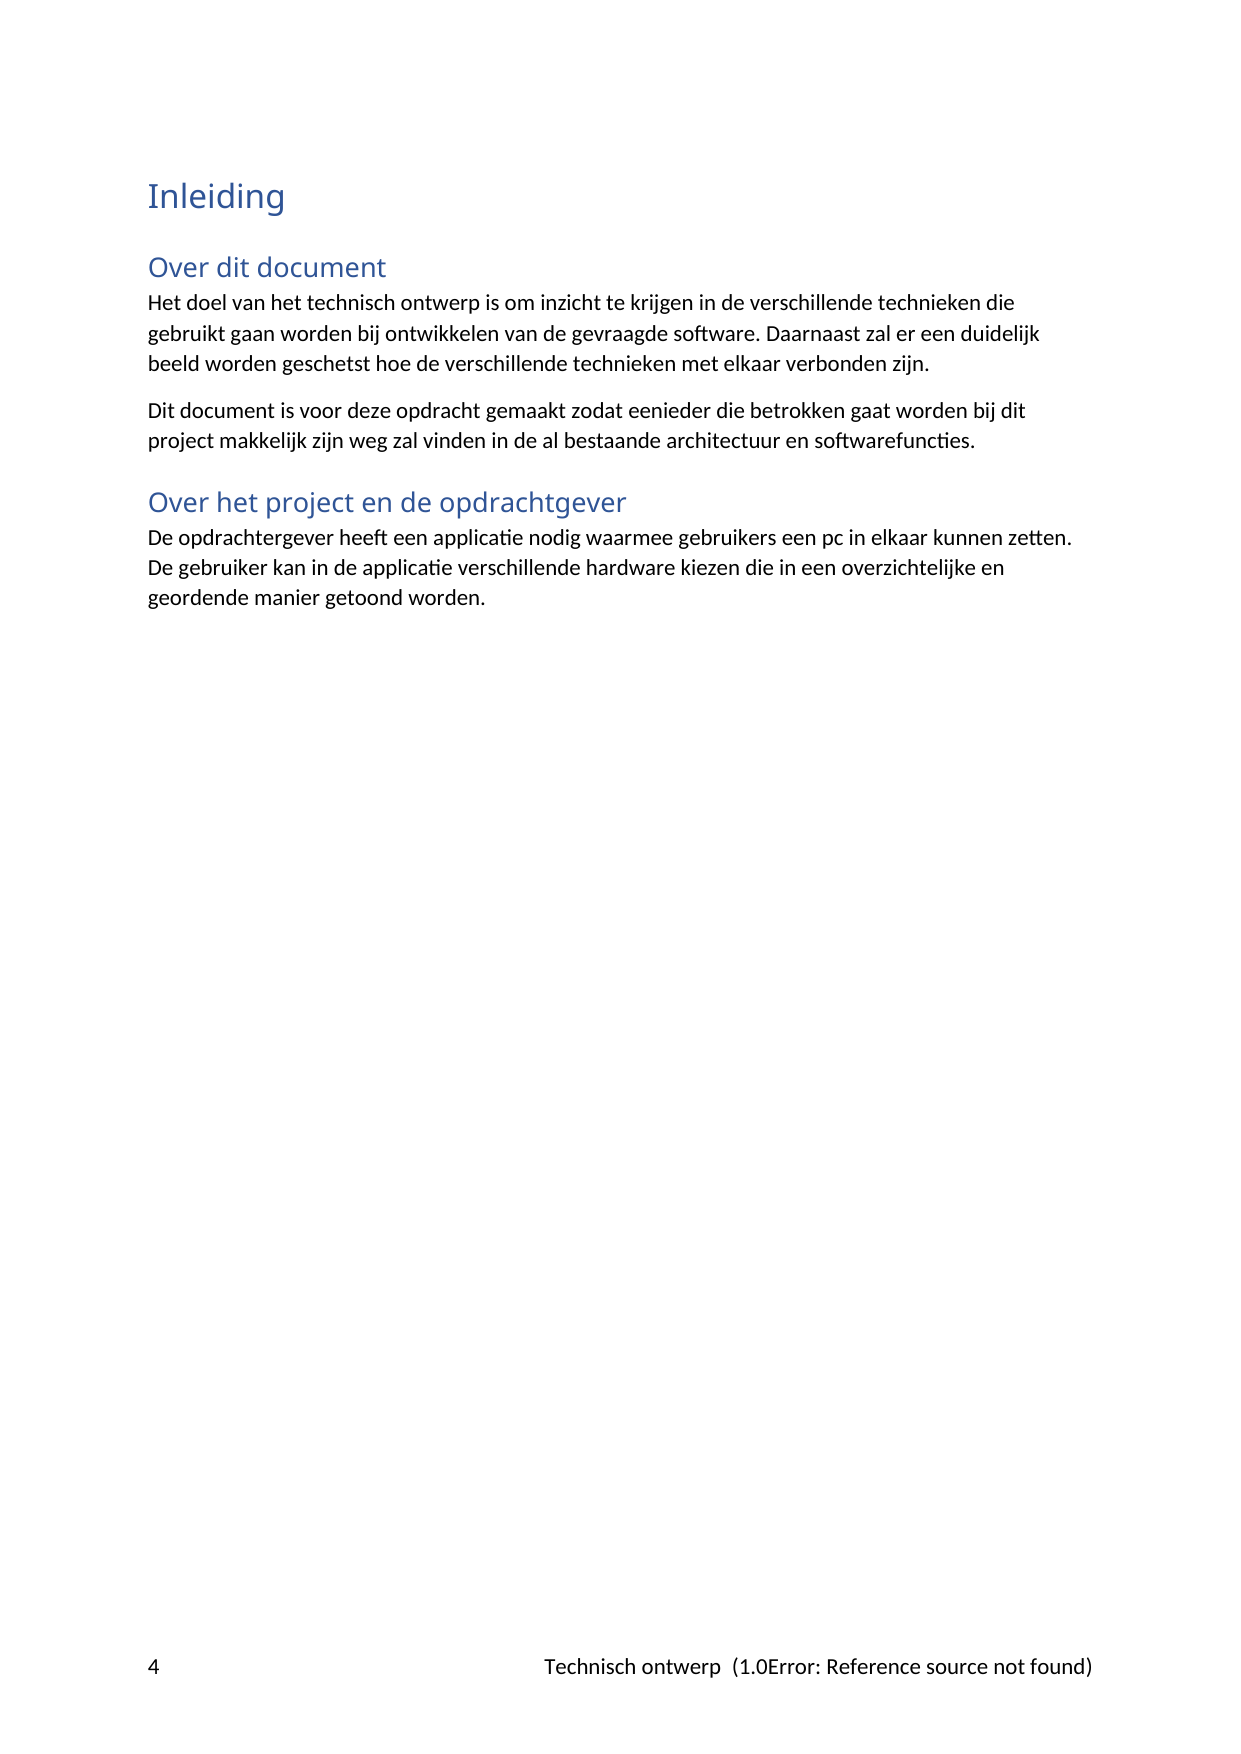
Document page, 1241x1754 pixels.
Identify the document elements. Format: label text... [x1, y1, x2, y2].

subtitle Inleiding [148, 173, 1093, 218]
subtitle Over het project en de opdrachtgever [148, 483, 1093, 520]
subtitle Over dit document [148, 249, 1093, 286]
text De opdrachtergever heeft een applicatie nodig waarmee gebruikers een pc in elkaar kunnen zetten. De gebruiker kan in de applicatie verschillende hardware kiezen die in een overzichtelijke en geordende manier getoond worden. [148, 523, 1093, 611]
text Dit document is voor deze opdracht gemaakt zodat eenieder die betrokken gaat worden bij dit project makkelijk zijn weg zal vinden in de al bestaande architectuur en softwarefuncties. [148, 396, 1093, 454]
text Het doel van het technisch ontwerp is om inzicht te krijgen in de verschillende technieken die gebruikt gaan worden bij ontwikkelen van de gevraagde software. Daarnaast zal er een duidelijk beeld worden geschetst hoe de verschillende technieken met elkaar verbonden zijn. [148, 288, 1093, 377]
